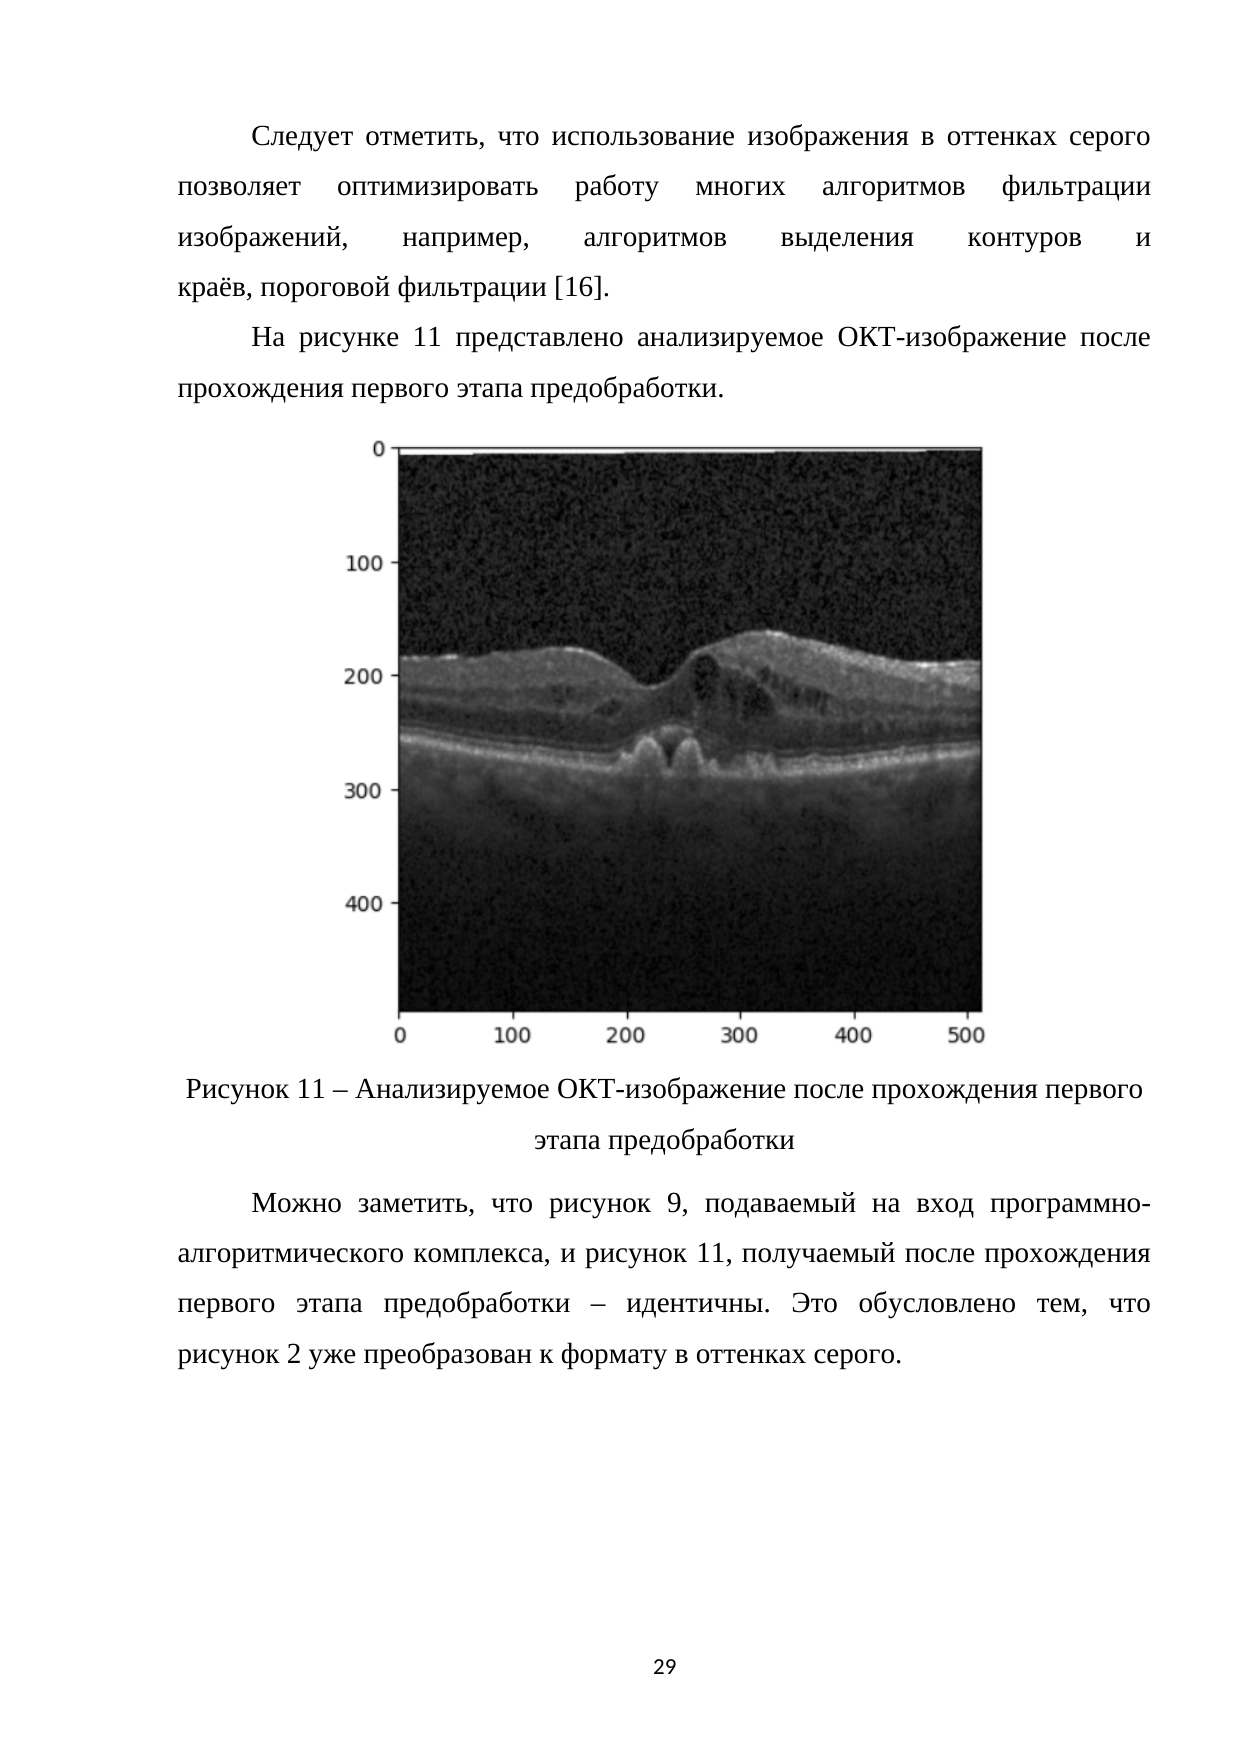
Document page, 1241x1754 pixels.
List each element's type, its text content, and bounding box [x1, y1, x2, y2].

text Рисунок 11 – Анализируемое ОКТ-изображение после прохождения первого этапа предобработки [177, 1072, 1152, 1156]
text На рисунке 11 представлено анализируемое ОКТ-изображение после прохождения первого этапа предобработки. [177, 319, 1152, 403]
text Следует отметить, что использование изображения в оттенках серого позволяет оптимизировать работу многих алгоритмов фильтрации изображений, например, алгоритмов выделения контуров и краёв, пороговой фильтрации [16]. [177, 118, 1152, 303]
picture [332, 432, 997, 1055]
text Можно заметить, что рисунок 9, подаваемый на вход программно-алгоритмического комплекса, и рисунок 11, получаемый после прохождения первого этапа предобработки – идентичны. Это обусловлено тем, что рисунок 2 уже преобразован к формату в оттенках серого. [177, 1185, 1152, 1369]
